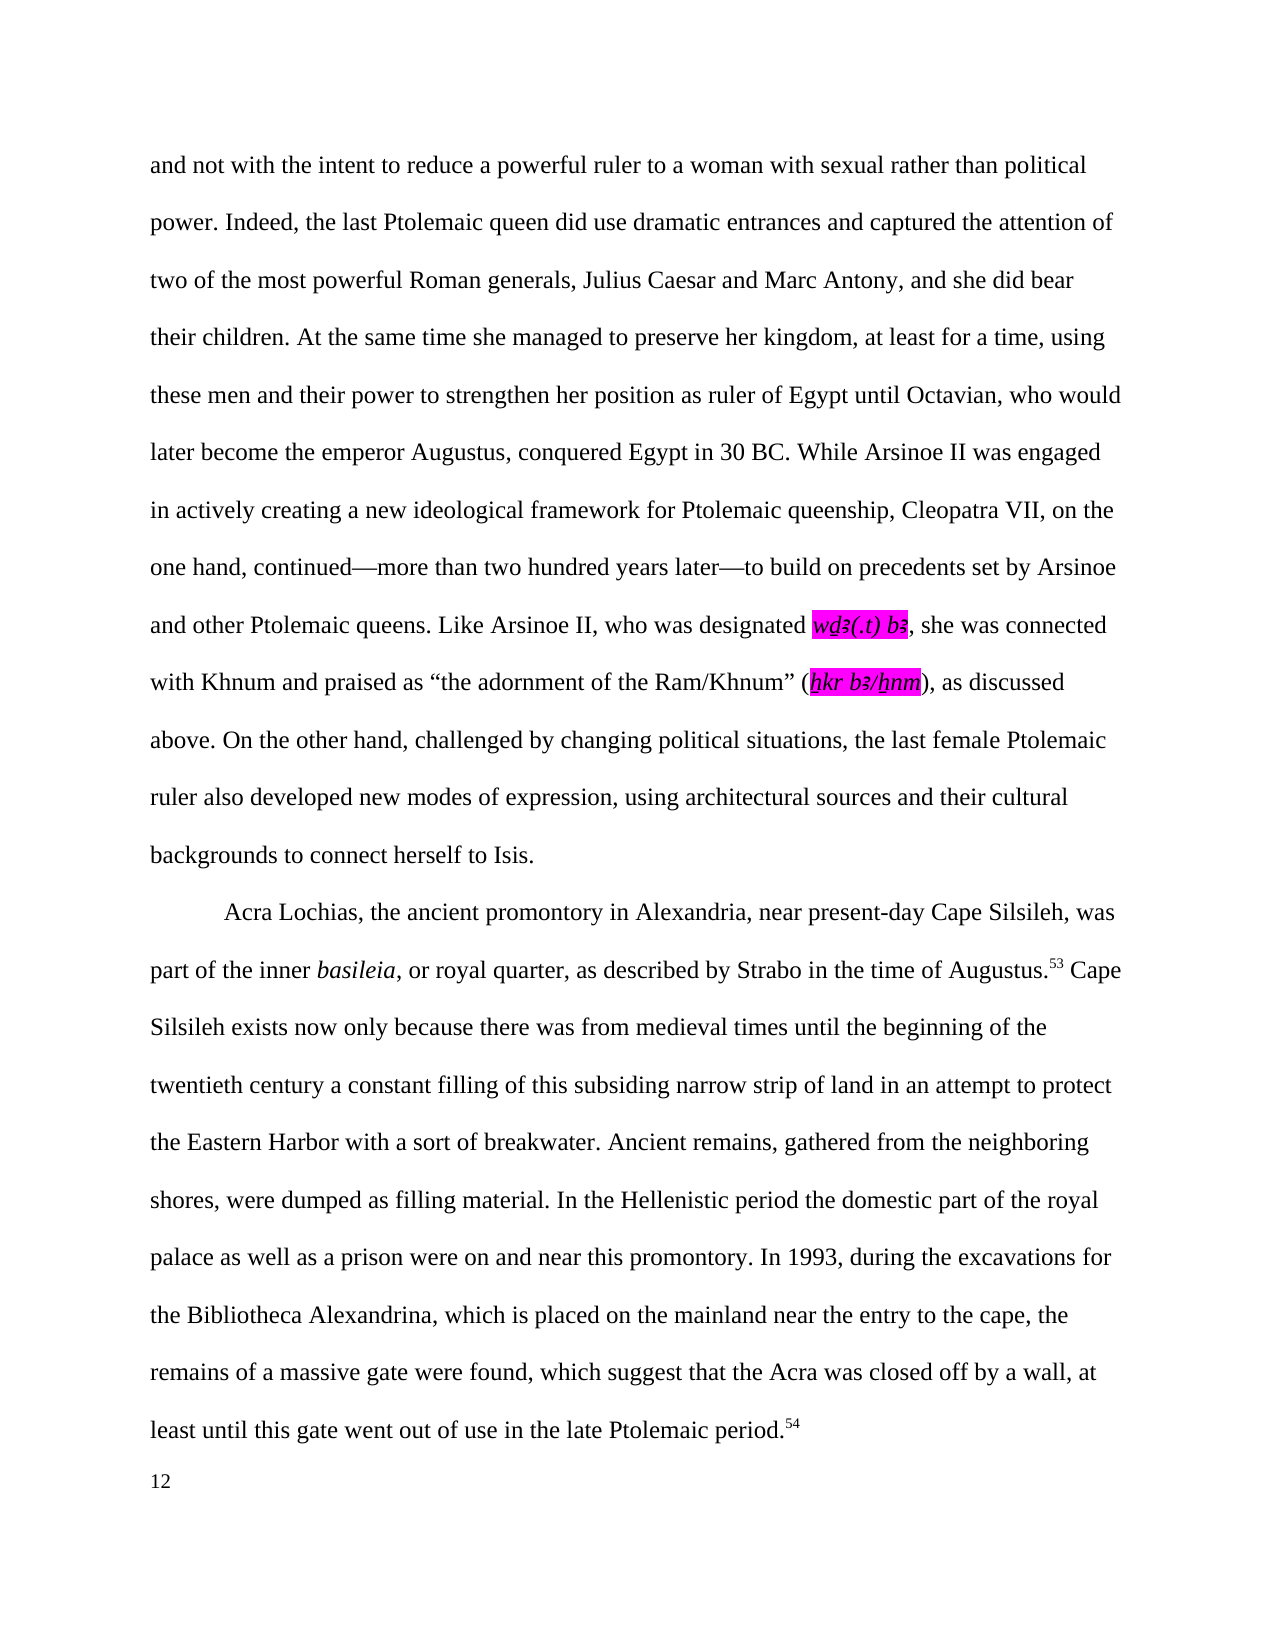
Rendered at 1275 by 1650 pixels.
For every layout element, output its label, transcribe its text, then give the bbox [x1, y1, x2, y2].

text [150, 150, 1125, 869]
text Acra Lochias, the ancient promontory in Alexandria, near present-day Cape Silsileh, was part of the inner basileia, or royal quarter, as described by Strabo in the time of Augustus. Cape Silsileh exists now only because there was from medieval times until the beginning of the twentieth century a constant filling of this subsiding narrow strip of land in an attempt to protect the Eastern Harbor with a sort of breakwater. Ancient remains, gathered from the neighboring shores, were dumped as filling material. In the Hellenistic period the domestic part of the royal palace as well as a prison were on and near this promontory. In 1993, during the excavations for the Bibliotheca Alexandrina, which is placed on the mainland near the entry to the cape, the remains of a massive gate were found, which suggest that the Acra was closed off by a wall, at least until this gate went out of use in the late Ptolemaic period. [150, 897, 1125, 1444]
